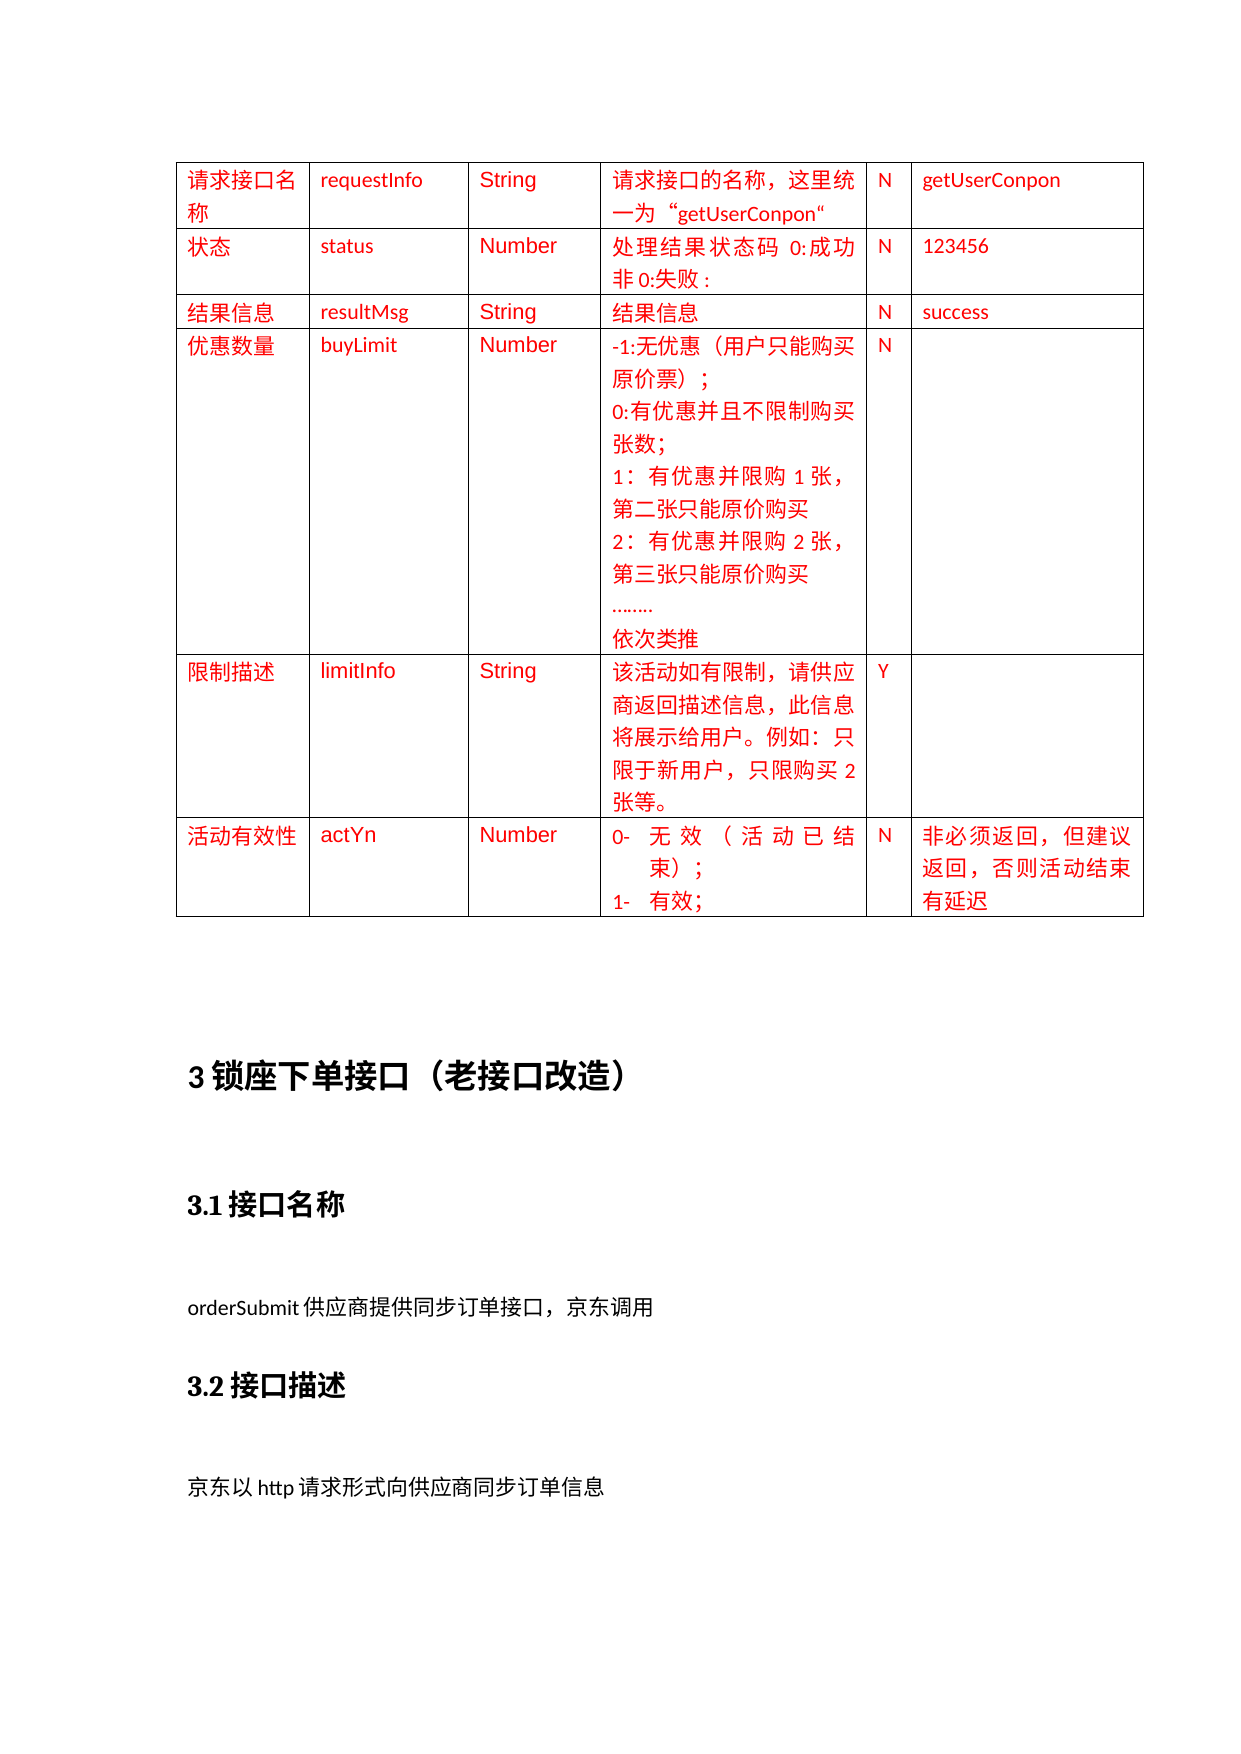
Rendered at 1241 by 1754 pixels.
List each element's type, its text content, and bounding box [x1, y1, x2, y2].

table_cell 该活动如有限制，请供应商返回描述信息，此信息将展示给用户。例如：只限于新用户，只限购买2张等。 [601, 655, 866, 817]
table_cell N [867, 163, 911, 228]
table_cell limitInfo [310, 655, 468, 817]
table_cell N [867, 329, 911, 654]
table_cell [912, 655, 1143, 817]
table_cell resultMsg [310, 295, 468, 328]
table_cell 请求接口的名称，这里统一为“getUserConpon“ [601, 163, 866, 228]
text 京东以http请求形式向供应商同步订单信息 [187, 1470, 1053, 1502]
subtitle 3锁座下单接口（老接口改造） [187, 1041, 1053, 1106]
table_cell 优惠数量 [177, 329, 309, 654]
table_cell 活动有效性 [177, 818, 309, 916]
subtitle 3.1接口名称 [187, 1171, 1053, 1236]
table_cell getUserConpon [912, 163, 1143, 228]
table_cell Number [469, 818, 600, 916]
table_cell N [867, 229, 911, 294]
table_cell N [867, 295, 911, 328]
table_cell success [912, 295, 1143, 328]
table_cell String [469, 655, 600, 817]
table_cell 结果信息 [601, 295, 866, 328]
table_cell Y [867, 655, 911, 817]
table_cell buyLimit [310, 329, 468, 654]
table_cell 无效（活动已结束）； 有效； [601, 818, 866, 916]
table_cell actYn [310, 818, 468, 916]
table_cell String [469, 295, 600, 328]
table_cell 处理结果状态码 0:成功 非0:失败 : [601, 229, 866, 294]
table_cell 请求接口名称 [177, 163, 309, 228]
table_cell 结果信息 [177, 295, 309, 328]
table_cell 状态 [177, 229, 309, 294]
table_cell String [469, 163, 600, 228]
table_cell status [310, 229, 468, 294]
table_cell Number [469, 229, 600, 294]
table_cell [912, 329, 1143, 654]
table_cell requestInfo [310, 163, 468, 228]
table_cell 限制描述 [177, 655, 309, 817]
table_cell 123456 [912, 229, 1143, 294]
table_cell N [867, 818, 911, 916]
table_cell Number [469, 329, 600, 654]
table_cell -1:无优惠（用户只能购买原价票）； 0:有优惠并且不限制购买张数； 1：有优惠并限购1张，第二张只能原价购买 2：有优惠并限购2张，第三张只能原价购买 …….. 依次类推 [601, 329, 866, 654]
table_cell 非必须返回，但建议返回，否则活动结束有延迟 [912, 818, 1143, 916]
text orderSubmit供应商提供同步订单接口，京东调用 [187, 1289, 1053, 1322]
subtitle 3.2接口描述 [187, 1351, 1053, 1416]
